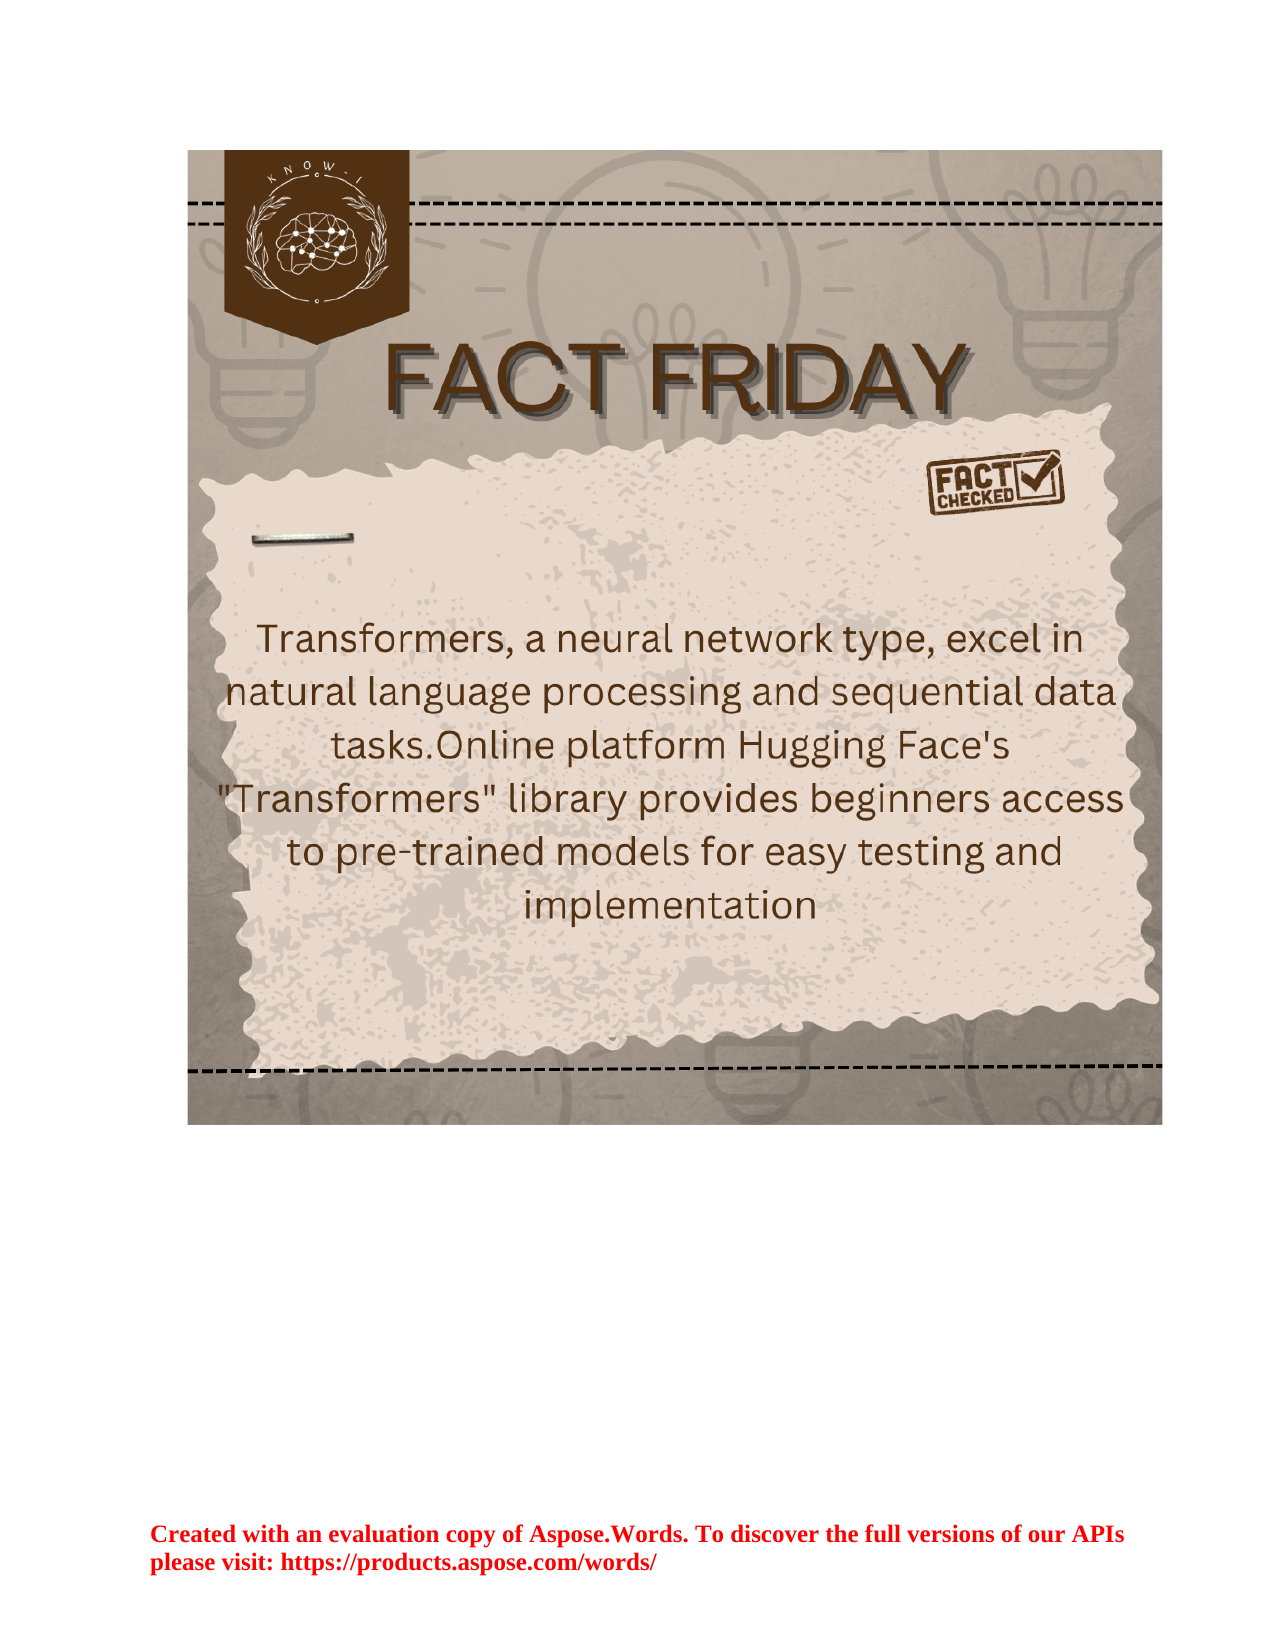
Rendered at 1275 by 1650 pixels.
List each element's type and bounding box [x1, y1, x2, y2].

picture [187, 150, 1163, 1125]
